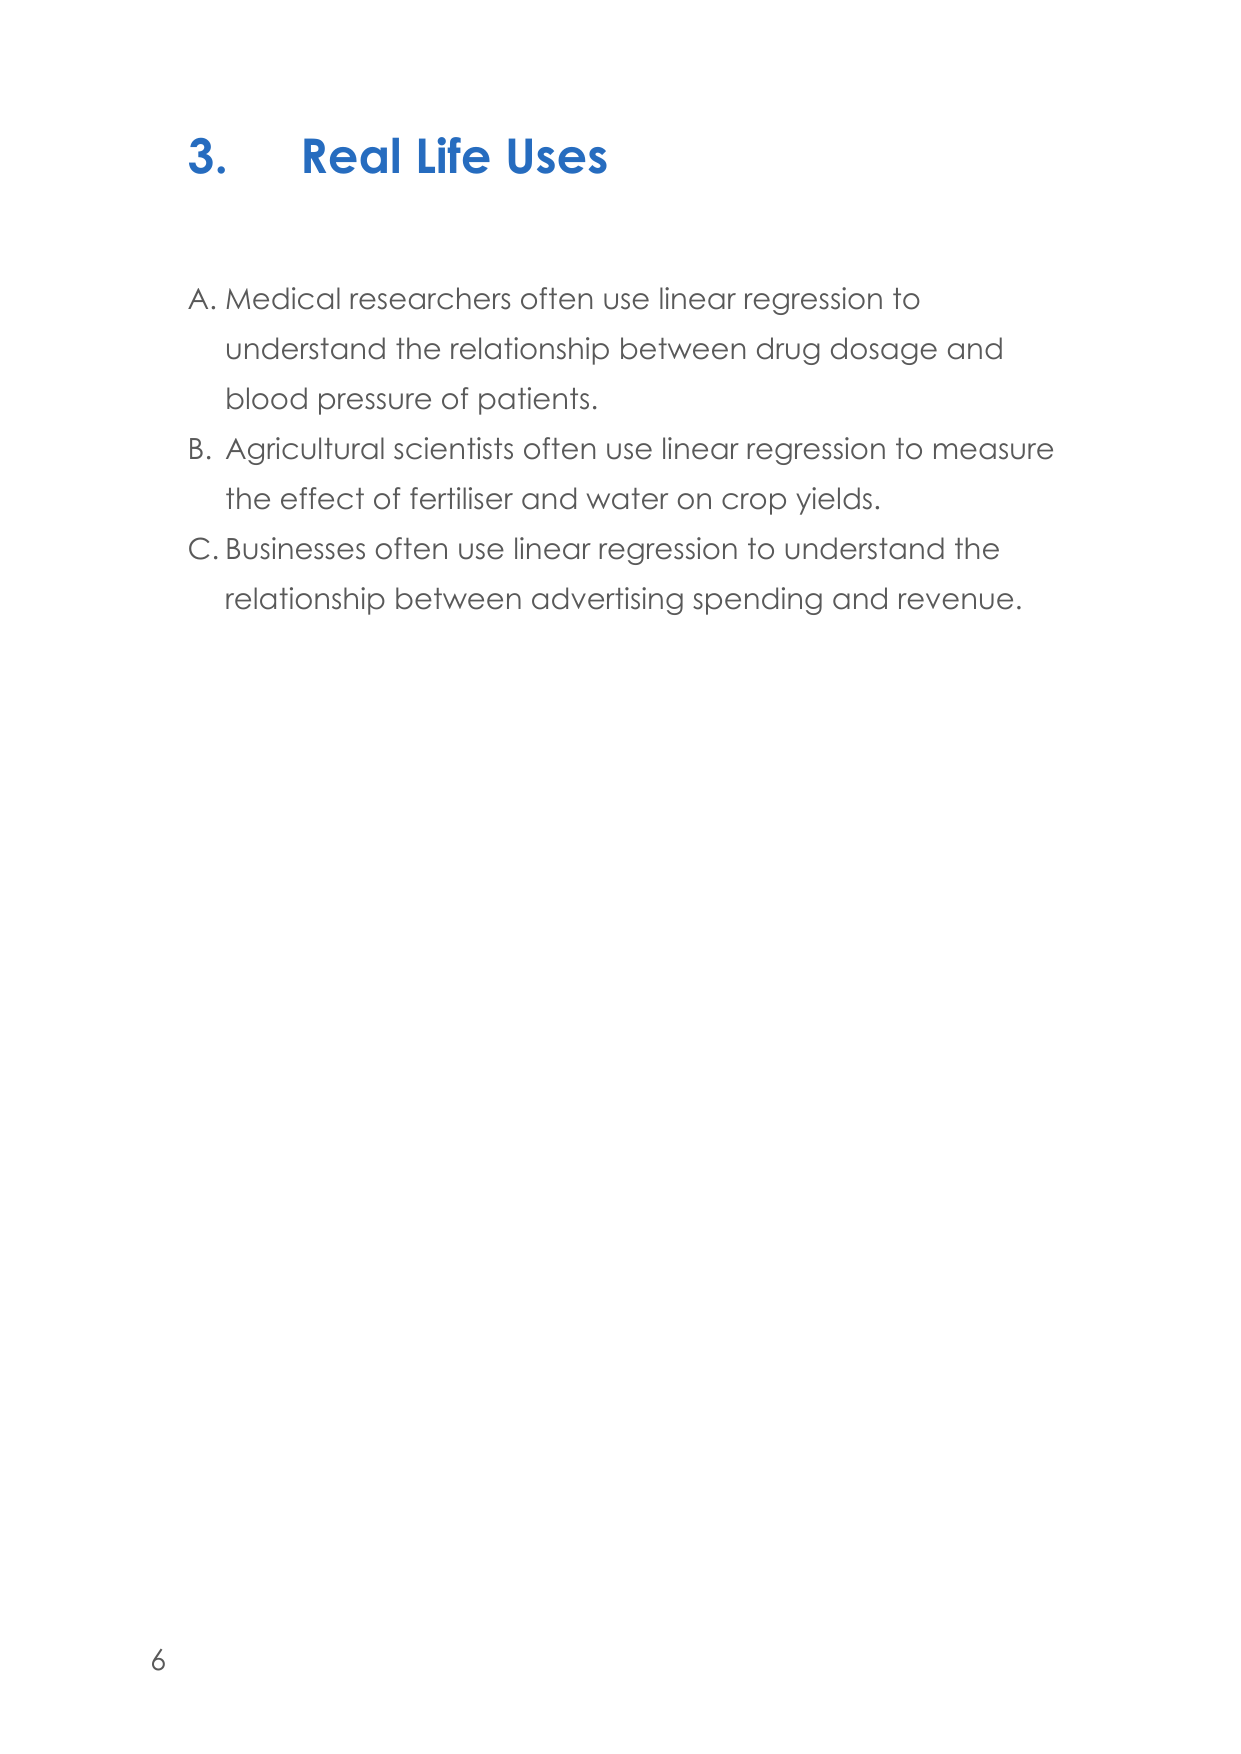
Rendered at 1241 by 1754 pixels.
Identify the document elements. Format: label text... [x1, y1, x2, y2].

list Businesses often use linear regression to understand the relationship between advertising spending and revenue. [187, 527, 1090, 619]
list Medical researchers often use linear regression to understand the relationship between drug dosage and blood pressure of patients. [187, 277, 1090, 419]
list Agricultural scientists often use linear regression to measure the effect of fertiliser and water on crop yields. [187, 427, 1090, 519]
subtitle Real Life Uses [187, 120, 1090, 188]
